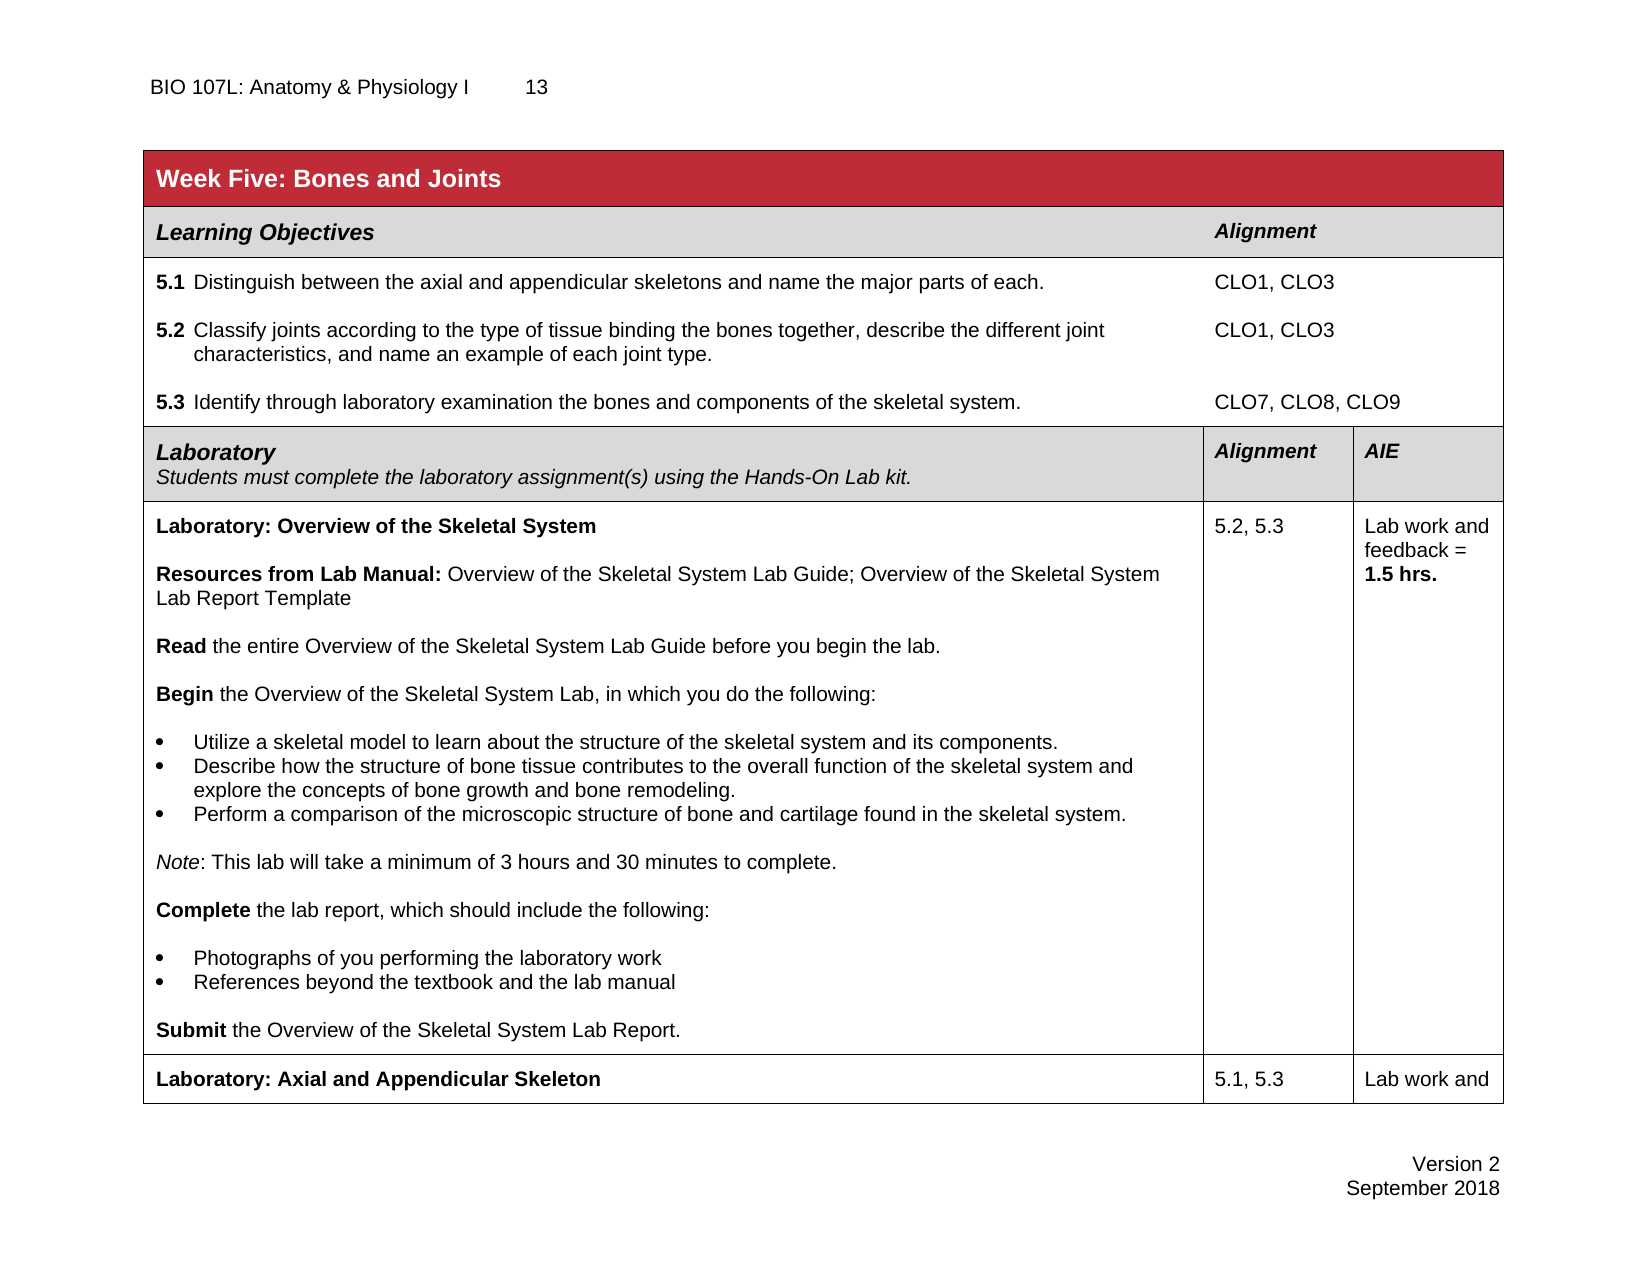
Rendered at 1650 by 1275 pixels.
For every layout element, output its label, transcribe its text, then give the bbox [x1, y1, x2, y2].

table_cell Distinguish between the axial and appendicular skeletons and name the major parts of each. [144, 258, 1203, 306]
table_cell 5.1, 5.3 [1204, 1055, 1353, 1103]
table_cell CLO7, CLO8, CLO9 [1203, 378, 1503, 426]
table_cell Laboratory: Overview of the Skeletal System Resources from Lab Manual: Overview of the Skeletal System Lab Guide; Overview of the Skeletal System Lab Report Template Read the entire Overview of the Skeletal System Lab Guide before you begin the lab. Begin the Overview of the Skeletal System Lab, in which you do the following: Utilize a skeletal model to learn about the structure of the skeletal system and its components. Describe how the structure of bone tissue contributes to the overall function of the skeletal system and explore the concepts of bone growth and bone remodeling. Perform a comparison of the microscopic structure of bone and cartilage found in the skeletal system. Note: This lab will take a minimum of 3 hours and 30 minutes to complete. Complete the lab report, which should include the following: Photographs of you performing the laboratory work References beyond the textbook and the lab manual Submit the Overview of the Skeletal System Lab Report. [144, 502, 1203, 1054]
table_cell CLO1, CLO3 [1203, 258, 1503, 306]
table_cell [144, 1055, 1203, 1103]
table_cell Laboratory Students must complete the laboratory assignment(s) using the Hands-On Lab kit. [144, 427, 1203, 501]
table_cell Identify through laboratory examination the bones and components of the skeletal system. [144, 378, 1203, 426]
table_cell 5.2, 5.3 [1204, 502, 1353, 1054]
table_header [1353, 151, 1503, 206]
table_header [1203, 151, 1353, 206]
table_header Week Five: Bones and Joints [144, 151, 1203, 206]
table_cell Learning Objectives [144, 207, 1203, 257]
table_cell AIE [1354, 427, 1503, 501]
table_cell Alignment [1203, 207, 1503, 257]
table_cell Classify joints according to the type of tissue binding the bones together, describe the different joint characteristics, and name an example of each joint type. [144, 306, 1203, 378]
table_cell CLO1, CLO3 [1203, 306, 1503, 378]
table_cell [1354, 1055, 1503, 1103]
table_cell Lab work and feedback = 1.5 hrs. [1354, 502, 1503, 1054]
table_cell Alignment [1204, 427, 1353, 501]
